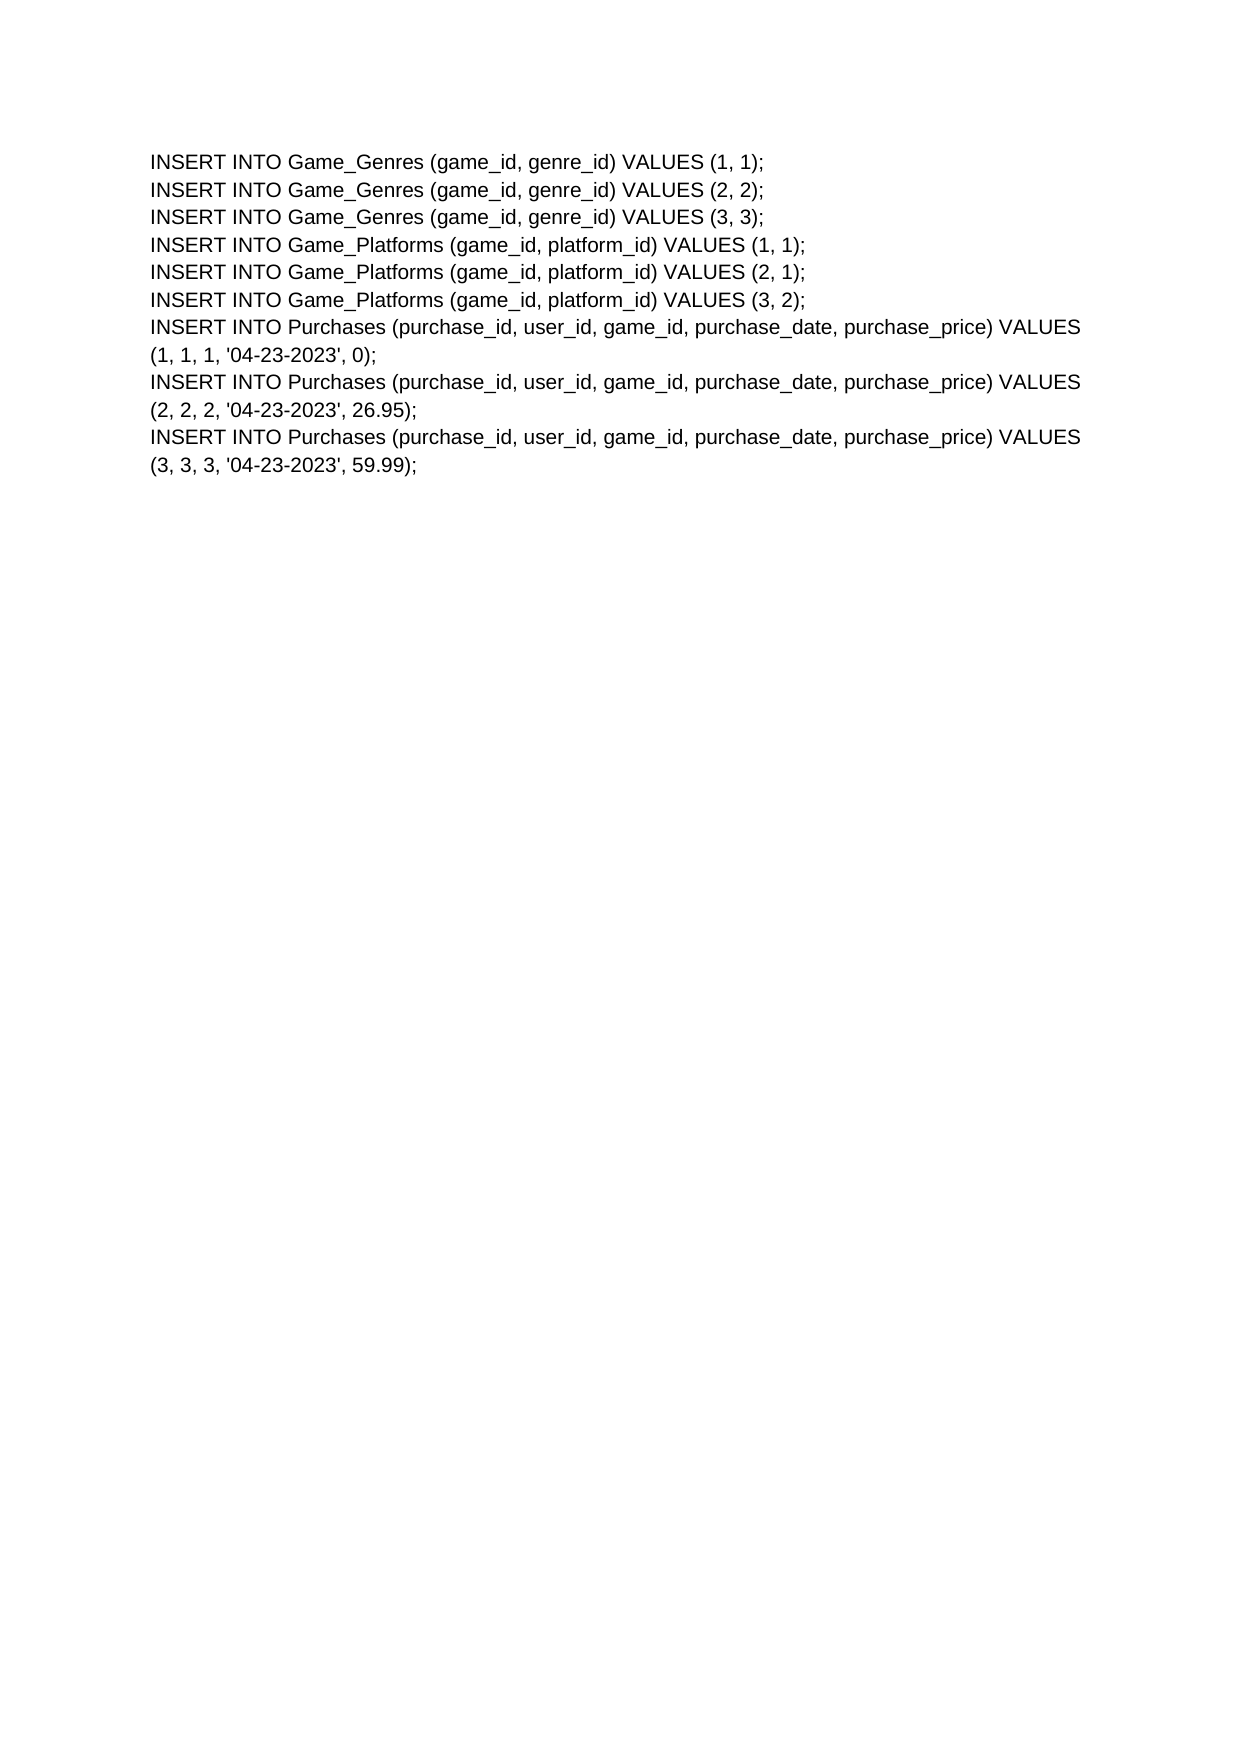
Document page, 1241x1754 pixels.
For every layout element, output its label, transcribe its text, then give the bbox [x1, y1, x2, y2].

text INSERT INTO Game_Genres (game_id, genre_id) VALUES (1, 1); [150, 150, 1090, 174]
text INSERT INTO Purchases (purchase_id, user_id, game_id, purchase_date, purchase_price) VALUES (3, 3, 3, '04-23-2023', 59.99); [150, 425, 1090, 476]
text INSERT INTO Game_Platforms (game_id, platform_id) VALUES (2, 1); [150, 260, 1090, 284]
text INSERT INTO Game_Platforms (game_id, platform_id) VALUES (3, 2); [150, 287, 1090, 311]
text INSERT INTO Game_Platforms (game_id, platform_id) VALUES (1, 1); [150, 232, 1090, 256]
text INSERT INTO Purchases (purchase_id, user_id, game_id, purchase_date, purchase_price) VALUES (1, 1, 1, '04-23-2023', 0); [150, 315, 1090, 366]
text INSERT INTO Game_Genres (game_id, genre_id) VALUES (2, 2); [150, 177, 1090, 201]
text INSERT INTO Game_Genres (game_id, genre_id) VALUES (3, 3); [150, 205, 1090, 229]
text INSERT INTO Purchases (purchase_id, user_id, game_id, purchase_date, purchase_price) VALUES (2, 2, 2, '04-23-2023', 26.95); [150, 370, 1090, 421]
